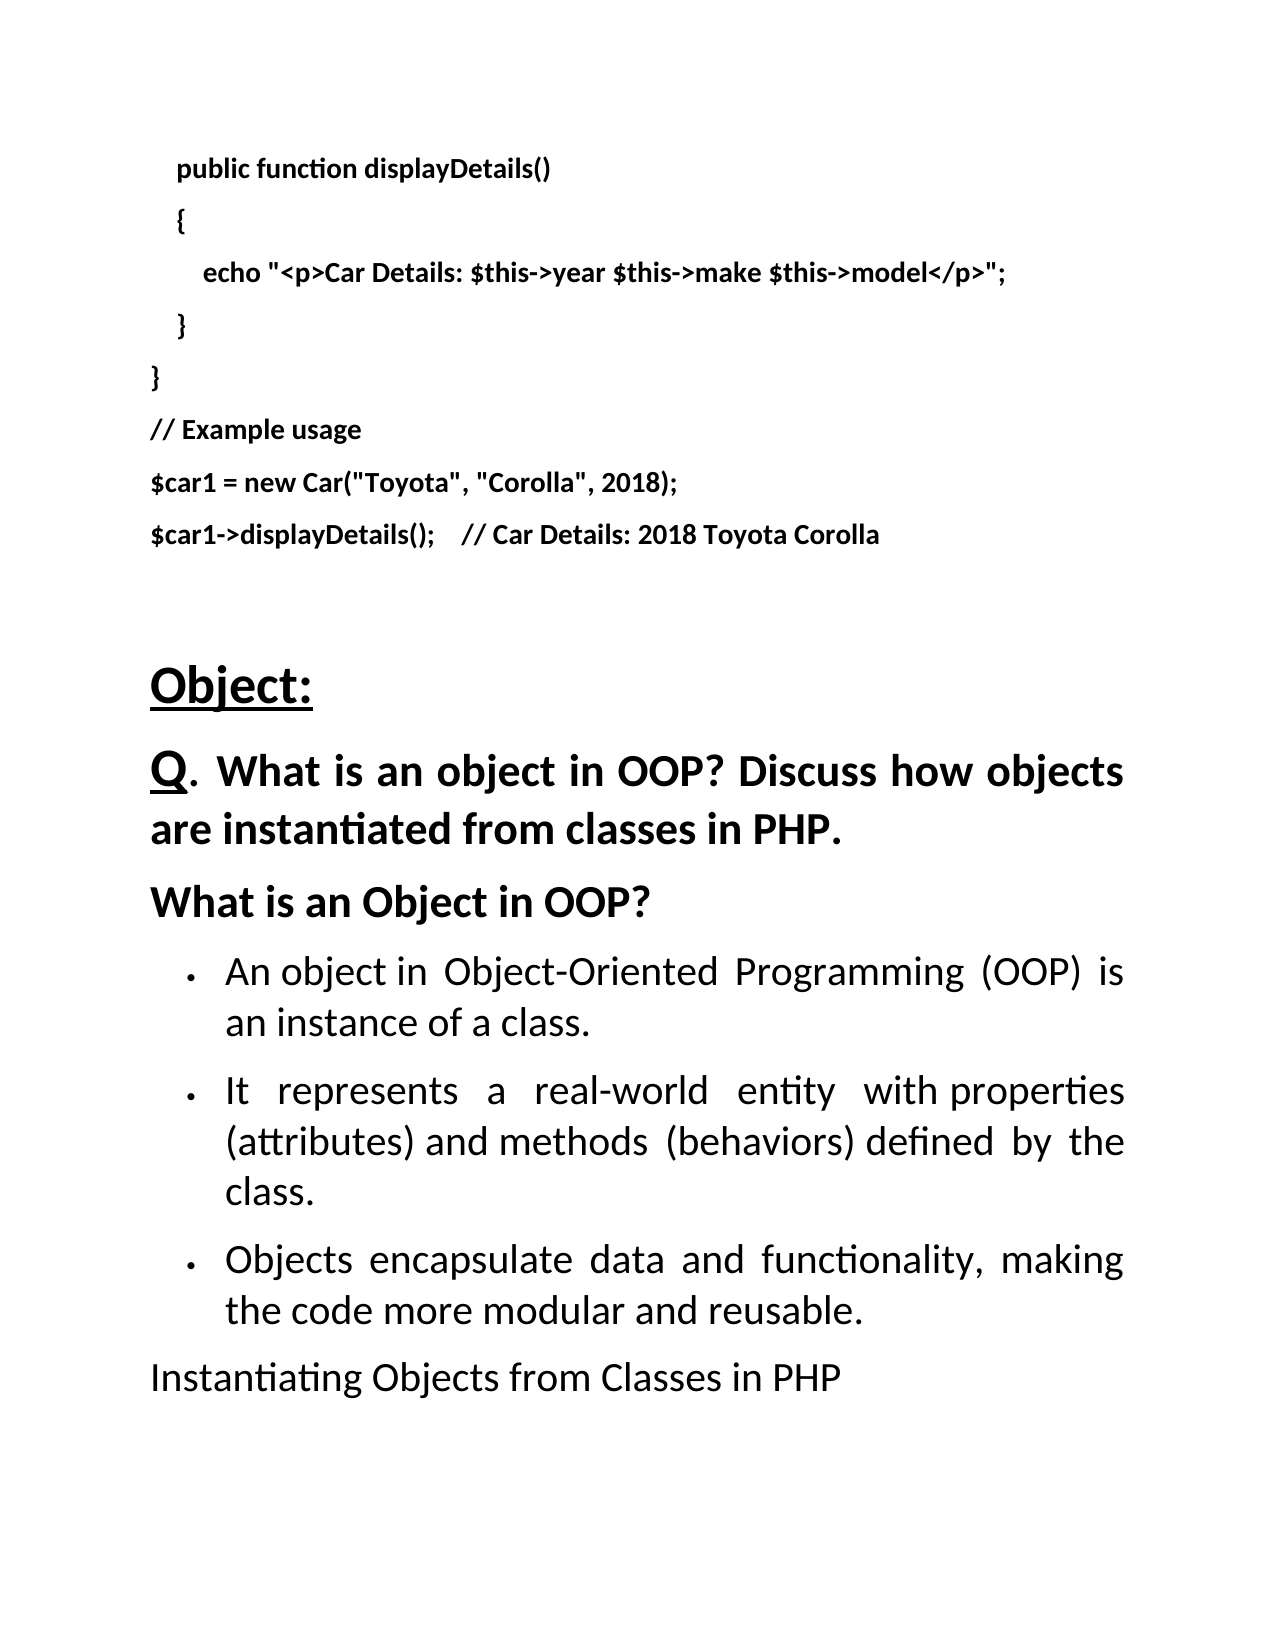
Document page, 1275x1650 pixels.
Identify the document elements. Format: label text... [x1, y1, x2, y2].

text } [150, 307, 1125, 342]
text // Example usage [150, 411, 1125, 447]
text public function displayDetails() [150, 150, 1125, 186]
list An object in Object-Oriented Programming (OOP) is an instance of a class. [187, 945, 1125, 1047]
text Instantiating Objects from Classes in PHP [150, 1351, 1125, 1402]
list Objects encapsulate data and functionality, making the code more modular and reusable. [187, 1233, 1125, 1334]
text Q. What is an object in OOP? Discuss how objects are instantiated from classes in PHP. [150, 734, 1125, 856]
list It represents a real-world entity with properties (attributes) and methods (behaviors) defined by the class. [187, 1064, 1125, 1216]
text What is an Object in OOP? [150, 873, 1125, 929]
text } [150, 359, 1125, 395]
text Object: [150, 651, 1125, 717]
text $car1->displayDetails(); // Car Details: 2018 Toyota Corolla [150, 516, 1125, 552]
text $car1 = new Car("Toyota", "Corolla", 2018); [150, 464, 1125, 499]
text echo "<p>Car Details: $this->year $this->make $this->model</p>"; [150, 254, 1125, 290]
text { [150, 202, 1125, 238]
